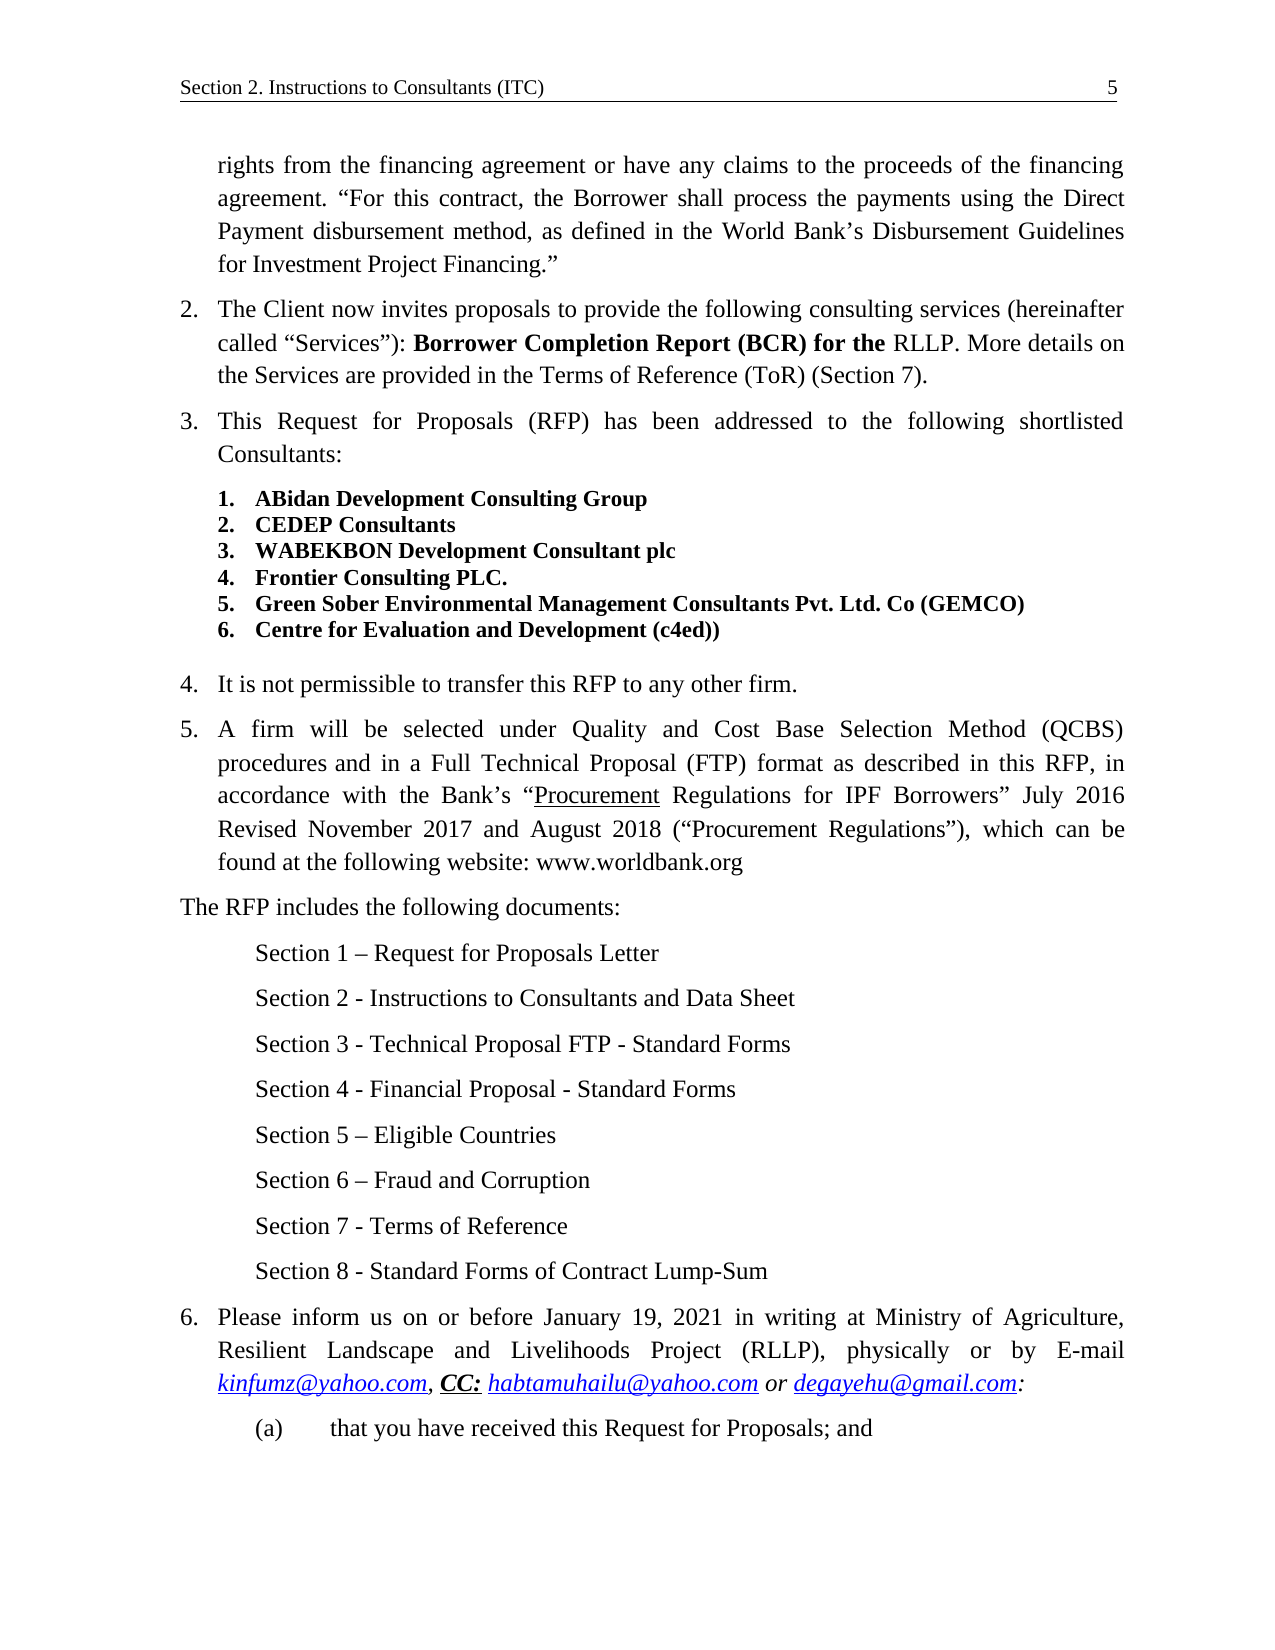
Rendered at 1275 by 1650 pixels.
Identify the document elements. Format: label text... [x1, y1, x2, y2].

list This Request for Proposals (RFP) has been addressed to the following shortlisted Consultants: [180, 406, 1125, 468]
list The Client now invites proposals to provide the following consulting services (hereinafter called “Services”): Borrower Completion Report (BCR) for the RLLP. More details on the Services are provided in the Terms of Reference (ToR) (Section 7). [180, 294, 1125, 389]
text Section 3 - Technical Proposal FTP - Standard Forms [255, 1029, 1125, 1057]
list Green Sober Environmental Management Consultants Pvt. Ltd. Co (GEMCO) [217, 590, 1125, 616]
text Section 8 - Standard Forms of Contract Lump-Sum [255, 1256, 1125, 1285]
text Section 5 – Eligible Countries [255, 1120, 1125, 1148]
list ABidan Development Consulting Group [217, 485, 1125, 511]
text Section 2 - Instructions to Consultants and Data Sheet [255, 983, 1125, 1012]
list The RFP includes the following documents: [180, 892, 1125, 921]
list WABEKBON Development Consultant plc [217, 537, 1125, 564]
text (a) that you have received this Request for Proposals; and [255, 1413, 1125, 1442]
text Section 4 - Financial Proposal - Standard Forms [255, 1074, 1125, 1103]
list A firm will be selected under Quality and Cost Base Selection Method (QCBS) procedures and in a Full Technical Proposal (FTP) format as described in this RFP, in accordance with the Bank’s “Procurement Regulations for IPF Borrowers” July 2016 Revised November 2017 and August 2018 (“Procurement Regulations”), which can be found at the following website: www.worldbank.org [180, 714, 1125, 875]
list Frontier Consulting PLC. [217, 564, 1125, 590]
text Section 6 – Fraud and Corruption [255, 1165, 1125, 1194]
text Section 1 – Request for Proposals Letter [255, 938, 1125, 966]
list Centre for Evaluation and Development (c4ed)) [217, 616, 1125, 643]
list Please inform us on or before January 19, 2021 in writing at Ministry of Agriculture, Resilient Landscape and Livelihoods Project (RLLP), physically or by E-mail kinfumz@yahoo.com, CC: habtamuhailu@yahoo.com or degayehu@gmail.com: [180, 1302, 1125, 1397]
text Section 7 - Terms of Reference [255, 1211, 1125, 1239]
list CEDEP Consultants [217, 511, 1125, 537]
list It is not permissible to transfer this RFP to any other firm. [180, 669, 1125, 698]
